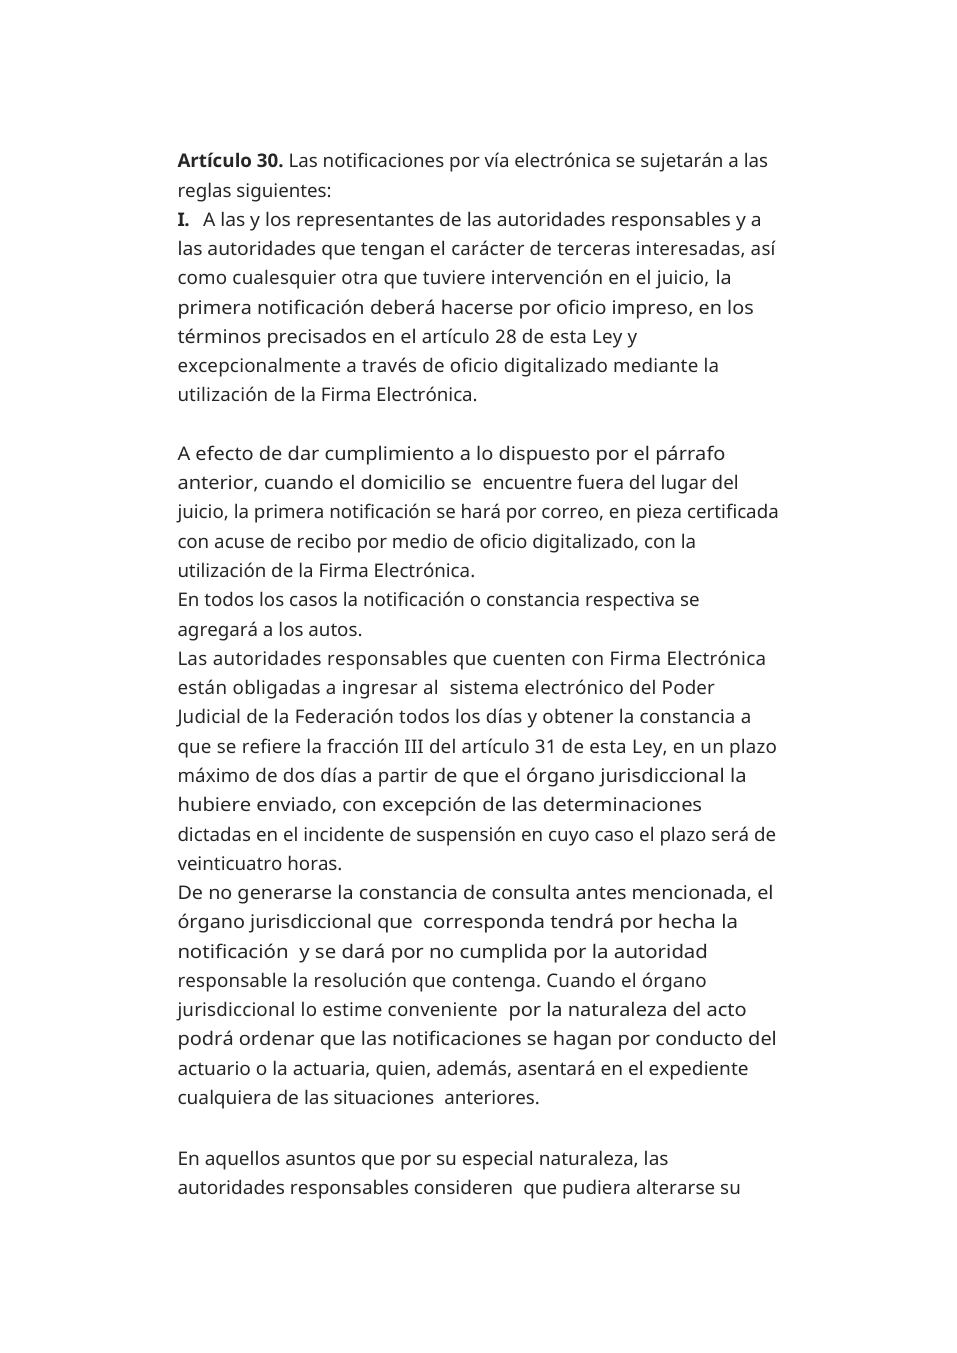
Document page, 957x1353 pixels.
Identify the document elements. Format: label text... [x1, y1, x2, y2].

text I. A las y los representantes de las autoridades responsables y a las autoridades que tengan el carácter de terceras interesadas, así como cualesquier otra que tuviere intervención en el juicio, la primera notificación deberá hacerse por oficio impreso, en los términos precisados en el artículo 28 de esta Ley y excepcionalmente a través de oficio digitalizado mediante la utilización de la Firma Electrónica. [177, 206, 779, 407]
text De no generarse la constancia de consulta antes mencionada, el órgano jurisdiccional que corresponda tendrá por hecha la notificación y se dará por no cumplida por la autoridad responsable la resolución que contenga. Cuando el órgano jurisdiccional lo estime conveniente por la naturaleza del acto podrá ordenar que las notificaciones se hagan por conducto del actuario o la actuaria, quien, además, asentará en el expediente cualquiera de las situaciones anteriores. [177, 879, 779, 1110]
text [177, 1145, 779, 1200]
text Artículo 30. Las notificaciones por vía electrónica se sujetarán a las reglas siguientes: [177, 148, 779, 202]
text En todos los casos la notificación o constancia respectiva se agregará a los autos. [177, 587, 779, 641]
text Las autoridades responsables que cuenten con Firma Electrónica están obligadas a ingresar al sistema electrónico del Poder Judicial de la Federación todos los días y obtener la constancia a que se refiere la fracción III del artículo 31 de esta Ley, en un plazo máximo de dos días a partir de que el órgano jurisdiccional la hubiere enviado, con excepción de las determinaciones dictadas en el incidente de suspensión en cuyo caso el plazo será de veinticuatro horas. [177, 645, 779, 876]
text A efecto de dar cumplimiento a lo dispuesto por el párrafo anterior, cuando el domicilio se encuentre fuera del lugar del juicio, la primera notificación se hará por correo, en pieza certificada con acuse de recibo por medio de oficio digitalizado, con la utilización de la Firma Electrónica. [177, 440, 779, 583]
